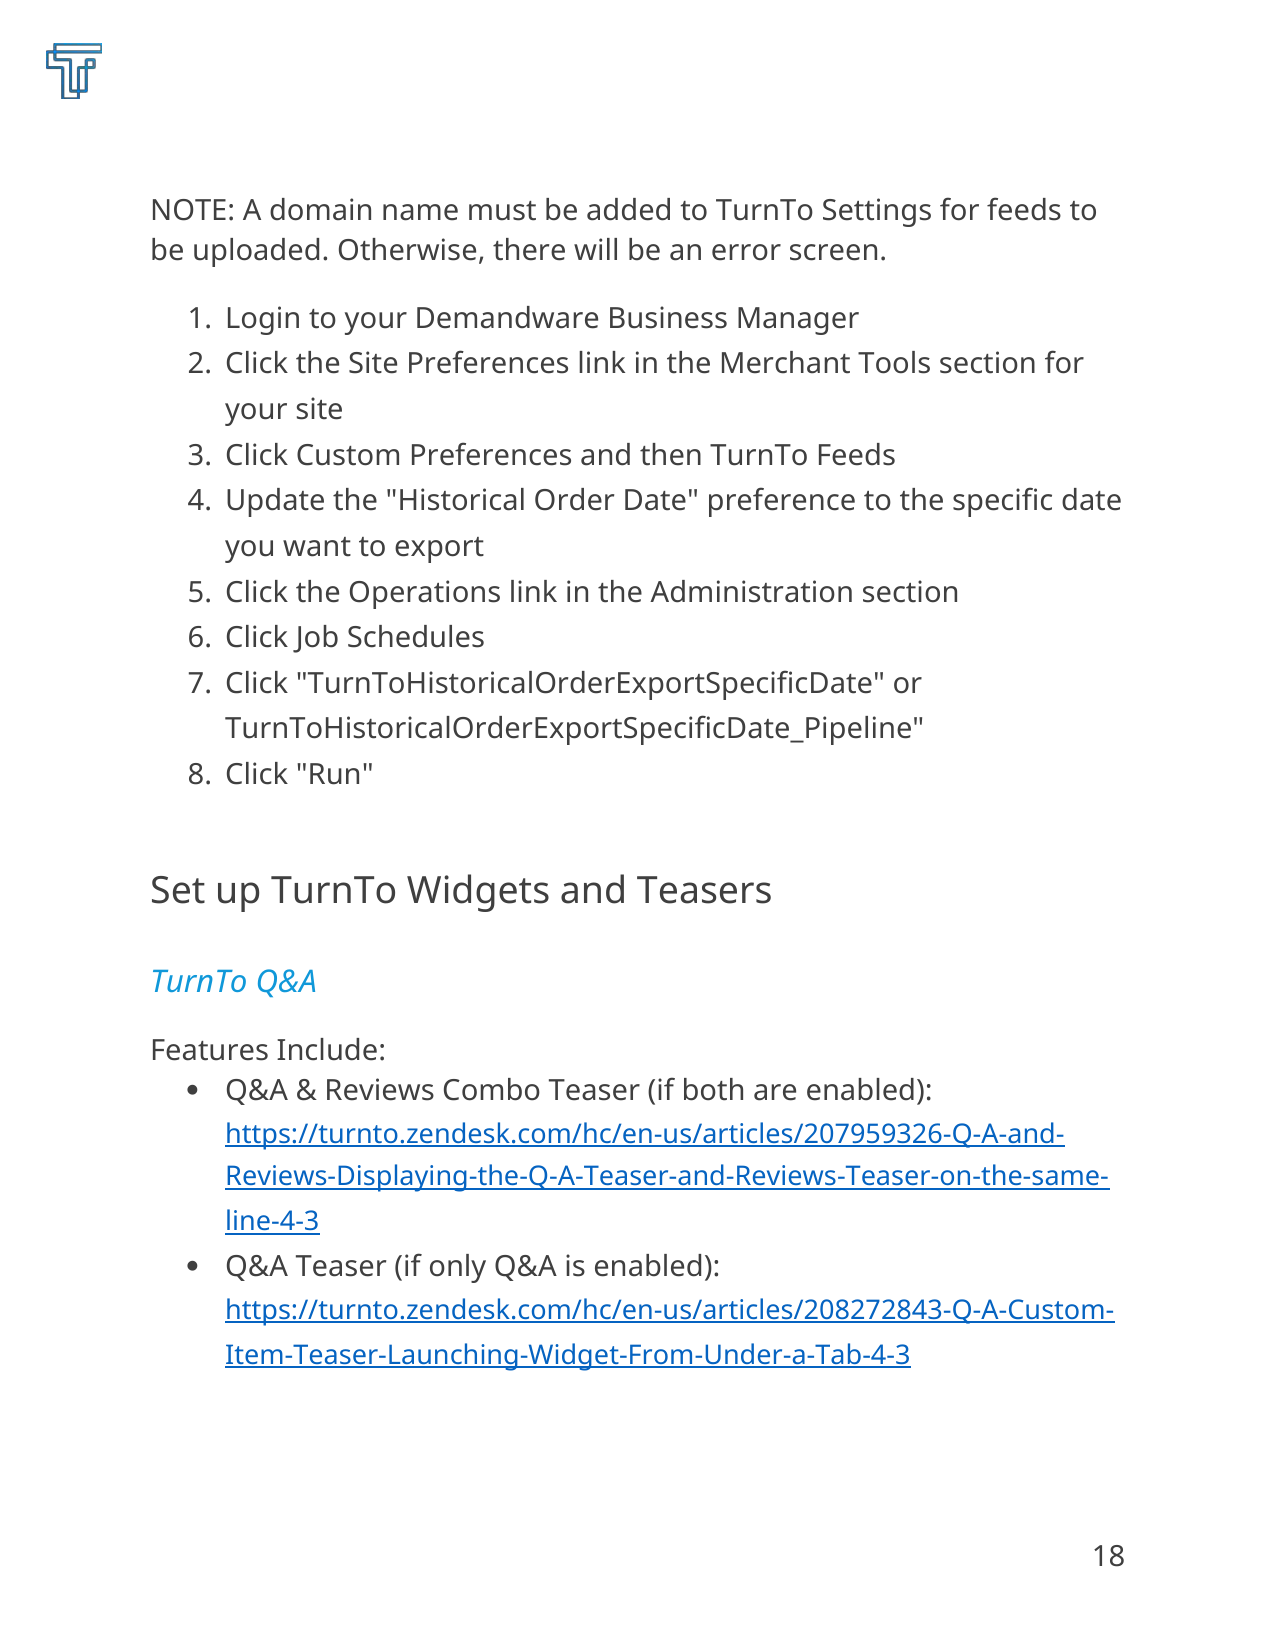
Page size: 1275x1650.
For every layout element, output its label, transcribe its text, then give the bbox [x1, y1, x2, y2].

list Login to your Demandware Business Manager [187, 297, 1125, 337]
list Update the "Historical Order Date" preference to the specific date you want to export [187, 479, 1125, 565]
list Click the Operations link in the Administration section [187, 571, 1125, 611]
list Click "Run" [187, 753, 1125, 793]
subtitle Set up TurnTo Widgets and Teasers [150, 864, 1125, 915]
list Q&A & Reviews Combo Teaser (if both are enabled): https://turnto.zendesk.com/hc/en-us/articles/207959326-Q-A-and-Reviews-Displaying-the-Q-A-Teaser-and-Reviews-Teaser-on-the-same-line-4-3 [187, 1069, 1125, 1239]
text Features Include: [150, 1029, 1125, 1069]
list Click the Site Preferences link in the Merchant Tools section for your site [187, 343, 1125, 428]
picture [46, 43, 102, 99]
list Click Custom Preferences and then TurnTo Feeds [187, 434, 1125, 474]
list Click Job Schedules [187, 616, 1125, 656]
subtitle TurnTo Q&A [150, 958, 1125, 1001]
list Q&A Teaser (if only Q&A is enabled): https://turnto.zendesk.com/hc/en-us/articles/208272843-Q-A-Custom-Item-Teaser-Launching-Widget-From-Under-a-Tab-4-3 [187, 1245, 1125, 1373]
list Click "TurnToHistoricalOrderExportSpecificDate" or TurnToHistoricalOrderExportSpecificDate_Pipeline" [187, 662, 1125, 747]
text NOTE: A domain name must be added to TurnTo Settings for feeds to be uploaded. Otherwise, there will be an error screen. [150, 190, 1125, 269]
